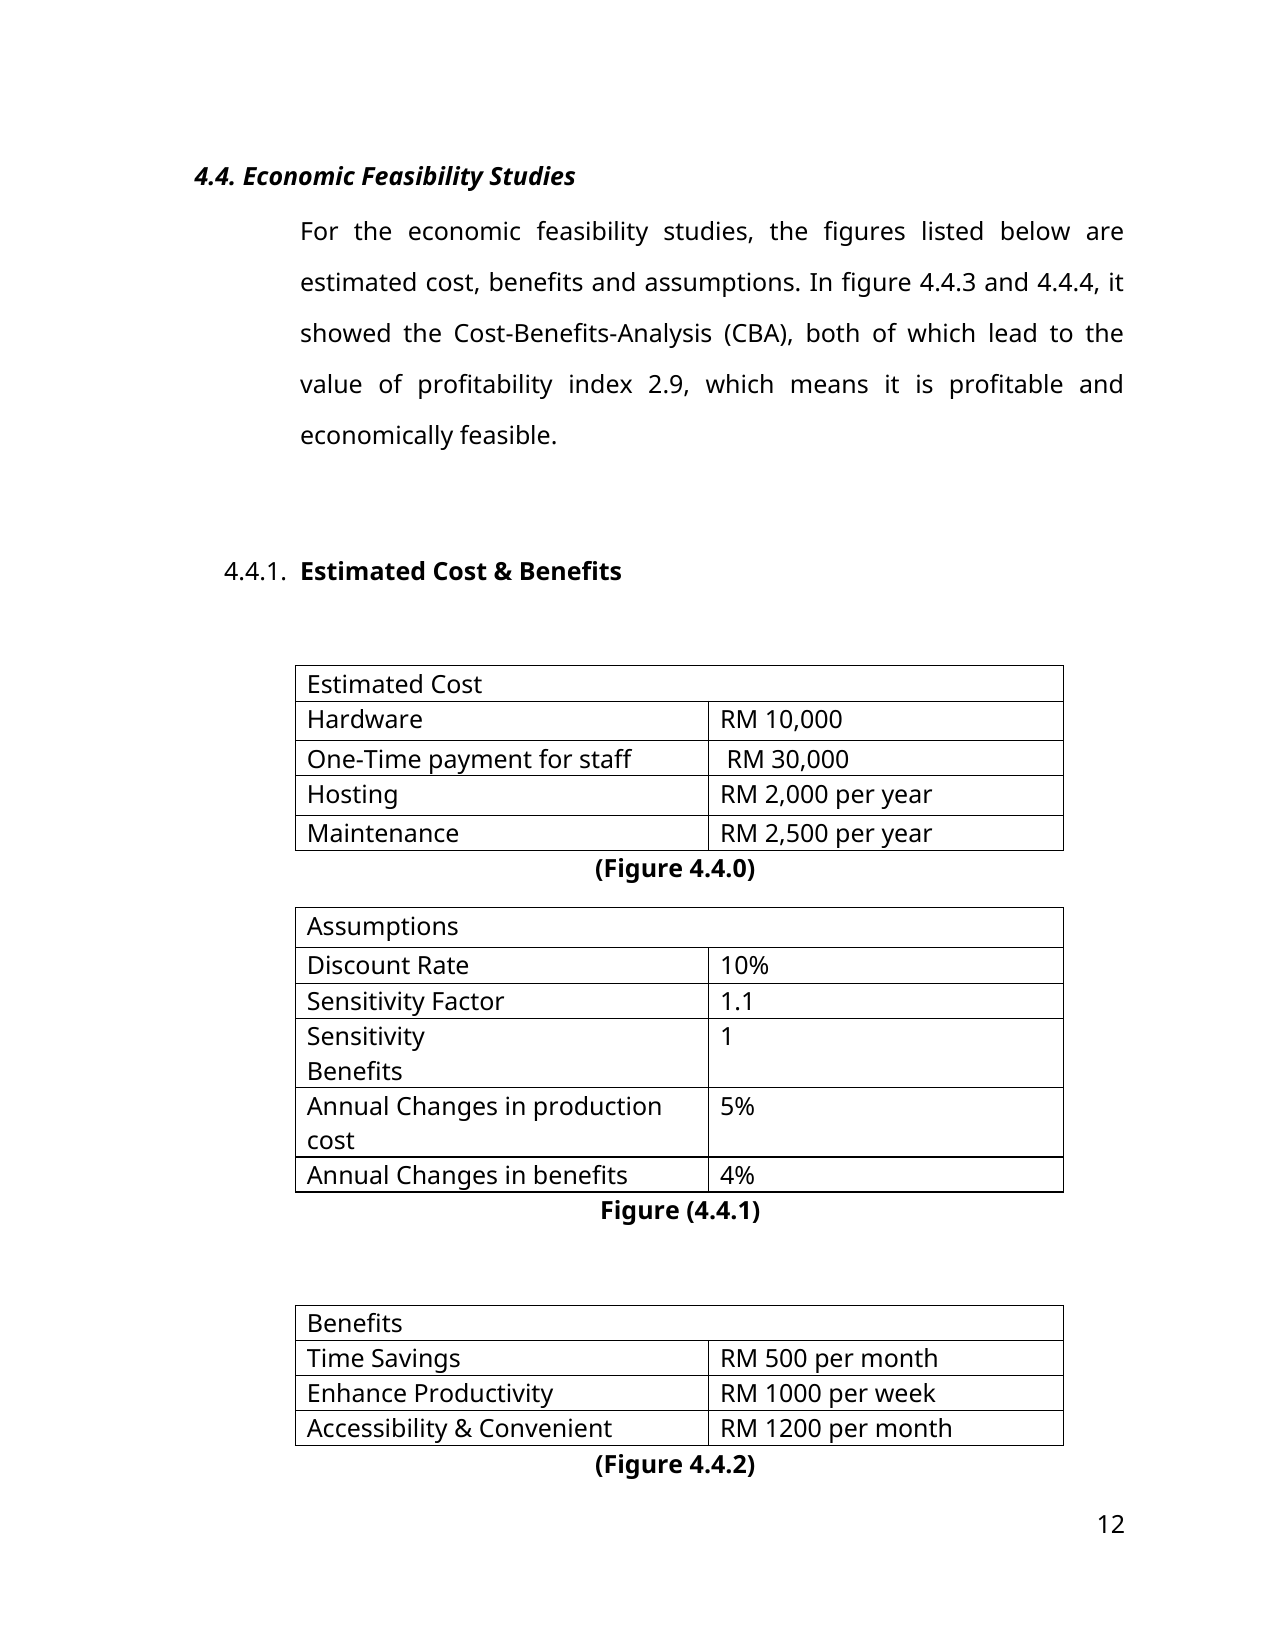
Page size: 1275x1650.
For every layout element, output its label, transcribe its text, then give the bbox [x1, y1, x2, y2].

table_cell 1 [709, 1019, 1063, 1087]
table_cell Accessibility & Convenient [296, 1411, 708, 1445]
text (Figure 4.4.0) [150, 851, 1125, 885]
table_header Assumptions [296, 908, 1063, 947]
table_cell 4% [709, 1158, 1063, 1191]
text For the economic feasibility studies, the figures listed below are estimated cost, benefits and assumptions. In figure 4.4.3 and 4.4.4, it showed the Cost-Benefits-Analysis (CBA), both of which lead to the value of profitability index 2.9, which means it is profitable and economically feasible. [300, 213, 1125, 452]
list Estimated Cost & Benefits [224, 553, 1125, 587]
table_cell Sensitivity Factor [296, 984, 708, 1018]
table_header Benefits [296, 1306, 1063, 1340]
table_cell RM 2,000 per year [709, 776, 1063, 815]
table_cell RM 2,500 per year [709, 816, 1063, 850]
table_cell RM 30,000 [709, 741, 1063, 775]
table_cell Hardware [296, 702, 708, 740]
table_cell Time Savings [296, 1341, 708, 1375]
table_cell RM 1000 per week [709, 1376, 1063, 1410]
table_cell Annual Changes in production cost [296, 1088, 708, 1156]
table_cell Annual Changes in benefits [296, 1158, 708, 1191]
table_cell Hosting [296, 776, 708, 815]
table_cell Enhance Productivity [296, 1376, 708, 1410]
table_cell 5% [709, 1088, 1063, 1156]
table_cell RM 500 per month [709, 1341, 1063, 1375]
table_cell Sensitivity Benefits [296, 1019, 708, 1087]
text (Figure 4.4.2) [150, 1446, 1125, 1480]
table_cell RM 1200 per month [709, 1411, 1063, 1445]
table_cell Maintenance [296, 816, 708, 850]
table_cell Discount Rate [296, 948, 708, 983]
table_cell 10% [709, 948, 1063, 983]
table_cell RM 10,000 [709, 702, 1063, 740]
text Figure (4.4.1) [225, 1192, 1125, 1227]
table_cell 1.1 [709, 984, 1063, 1018]
table_header Estimated Cost [296, 666, 1063, 701]
subtitle Economic Feasibility Studies [194, 158, 1125, 192]
table_cell One-Time payment for staff [296, 741, 708, 775]
